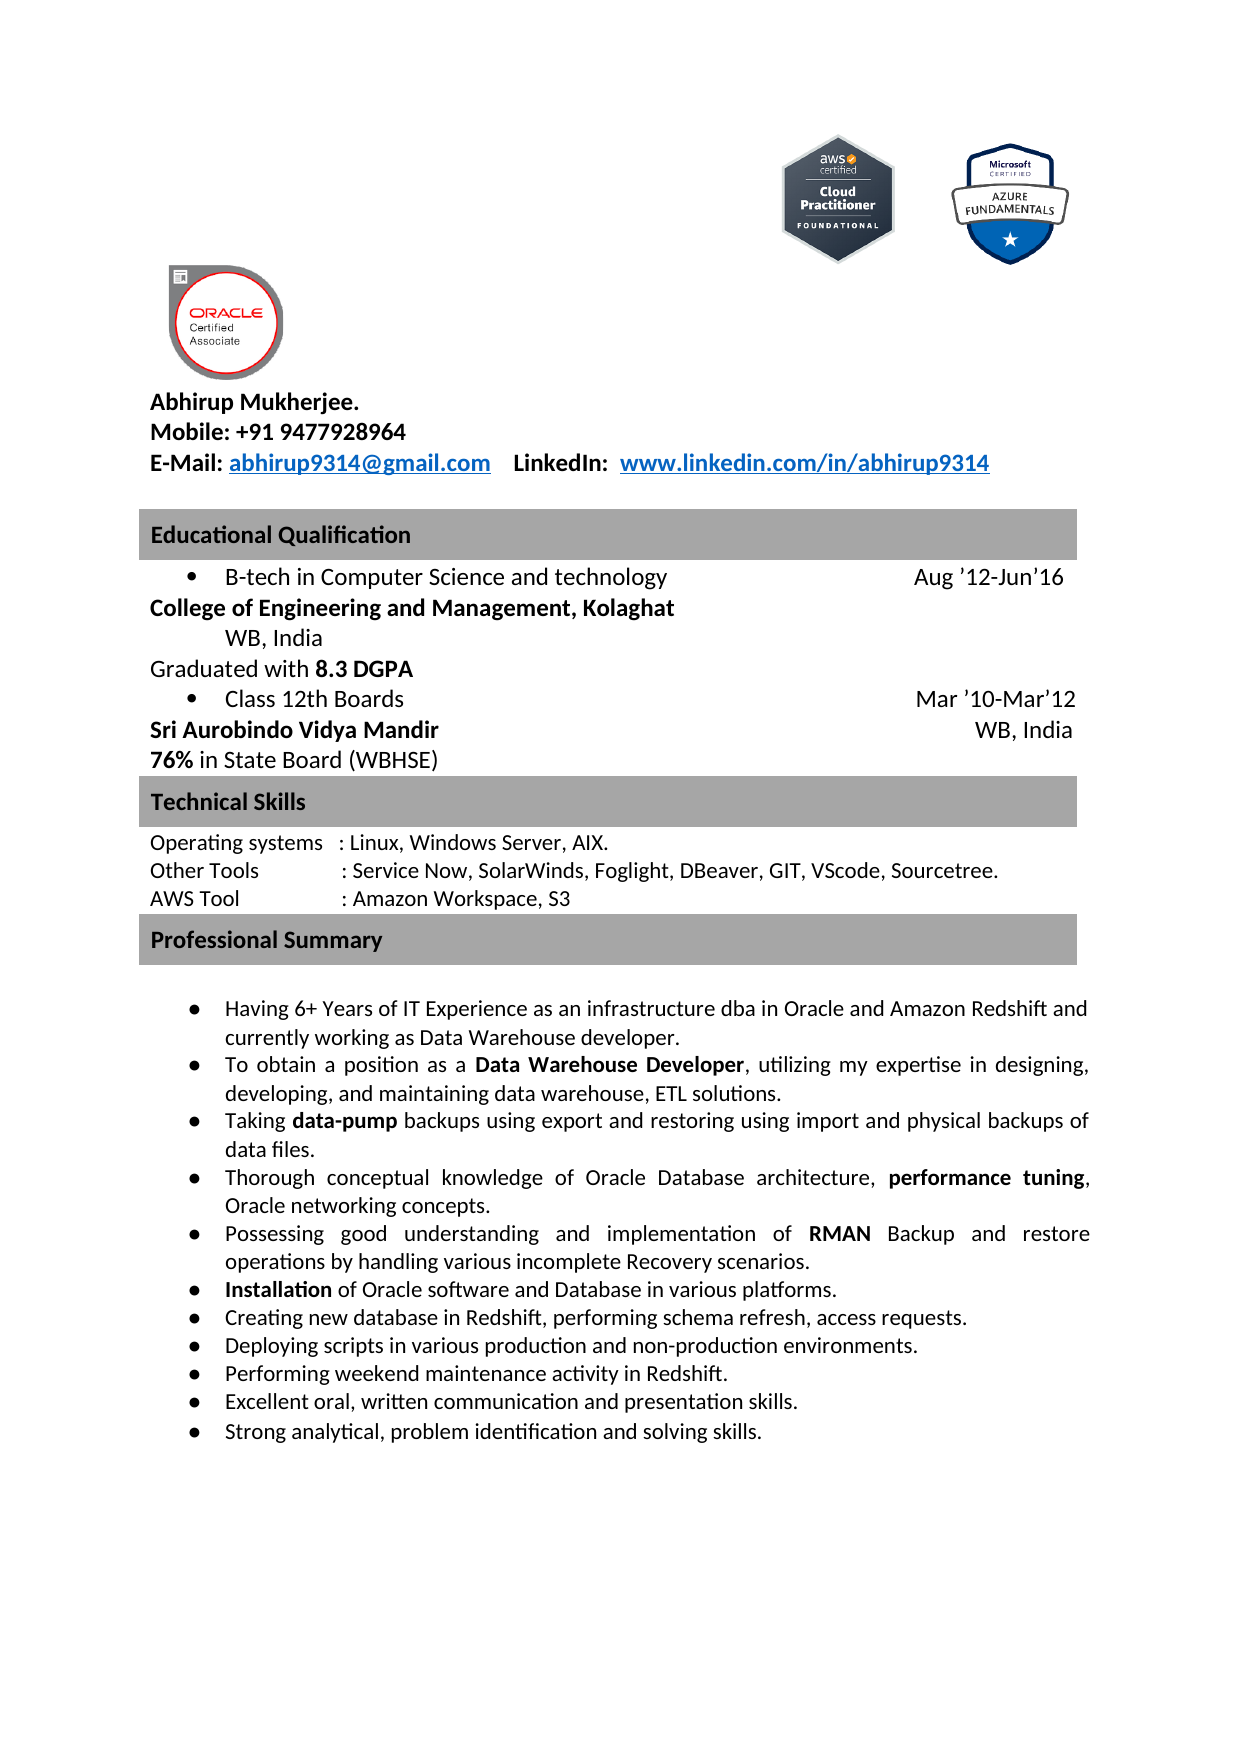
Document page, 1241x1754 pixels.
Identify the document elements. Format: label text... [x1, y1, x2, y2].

text AWS Tool : Amazon Workspace, S3 [150, 884, 1090, 912]
list Performing weekend maintenance activity in Redshift. [187, 1359, 1090, 1387]
list Strong analytical, problem identification and solving skills. [187, 1417, 1090, 1445]
list Excellent oral, written communication and presentation skills. [187, 1387, 1090, 1415]
list Deploying scripts in various production and non-production environments. [187, 1331, 1090, 1359]
table_header Professional Summary [139, 914, 1077, 965]
table_header Technical Skills [139, 776, 1077, 827]
list Having 6+ Years of IT Experience as an infrastructure dba in Oracle and Amazon Redshift and currently working as Data Warehouse developer. [187, 994, 1090, 1051]
list Thorough conceptual knowledge of Oracle Database architecture, performance tuning, Oracle networking concepts. [187, 1163, 1090, 1219]
list Taking data-pump backups using export and restoring using import and physical backups of data files. [187, 1107, 1090, 1163]
picture [771, 132, 905, 266]
text College of Engineering and Management, Kolaghat WB, India [150, 592, 1090, 653]
list B-tech in Computer Science and technology Aug ’12-Jun’16 [187, 561, 1090, 592]
list Possessing good understanding and implementation of RMAN Backup and restore operations by handling various incomplete Recovery scenarios. [187, 1219, 1090, 1275]
list Installation of Oracle software and Database in various platforms. [187, 1275, 1090, 1303]
text Operating systems : Linux, Windows Server, AIX. [150, 828, 1090, 856]
picture [168, 265, 284, 380]
text Abhirup Mukherjee. [150, 386, 1090, 416]
text Other Tools : Service Now, SolarWinds, Foglight, DBeaver, GIT, VScode, Sourcetree. [150, 856, 1090, 884]
text Sri Aurobindo Vidya Mandir WB, India [150, 714, 1090, 744]
text 76% in State Board (WBHSE) [150, 744, 1090, 775]
list Creating new database in Redshift, performing schema refresh, access requests. [187, 1303, 1090, 1331]
text E-Mail: abhirup9314@gmail.com LinkedIn: www.linkedin.com/in/abhirup9314 [150, 447, 1090, 477]
list Class 12th Boards Mar ’10-Mar’12 [187, 683, 1090, 714]
text Mobile: +91 9477928964 [150, 416, 1090, 447]
list To obtain a position as a Data Warehouse Developer, utilizing my expertise in designing, developing, and maintaining data warehouse, ETL solutions. [187, 1051, 1090, 1107]
table_header Educational Qualification [139, 509, 1077, 560]
text Graduated with 8.3 DGPA [150, 653, 1090, 683]
picture [948, 142, 1072, 266]
